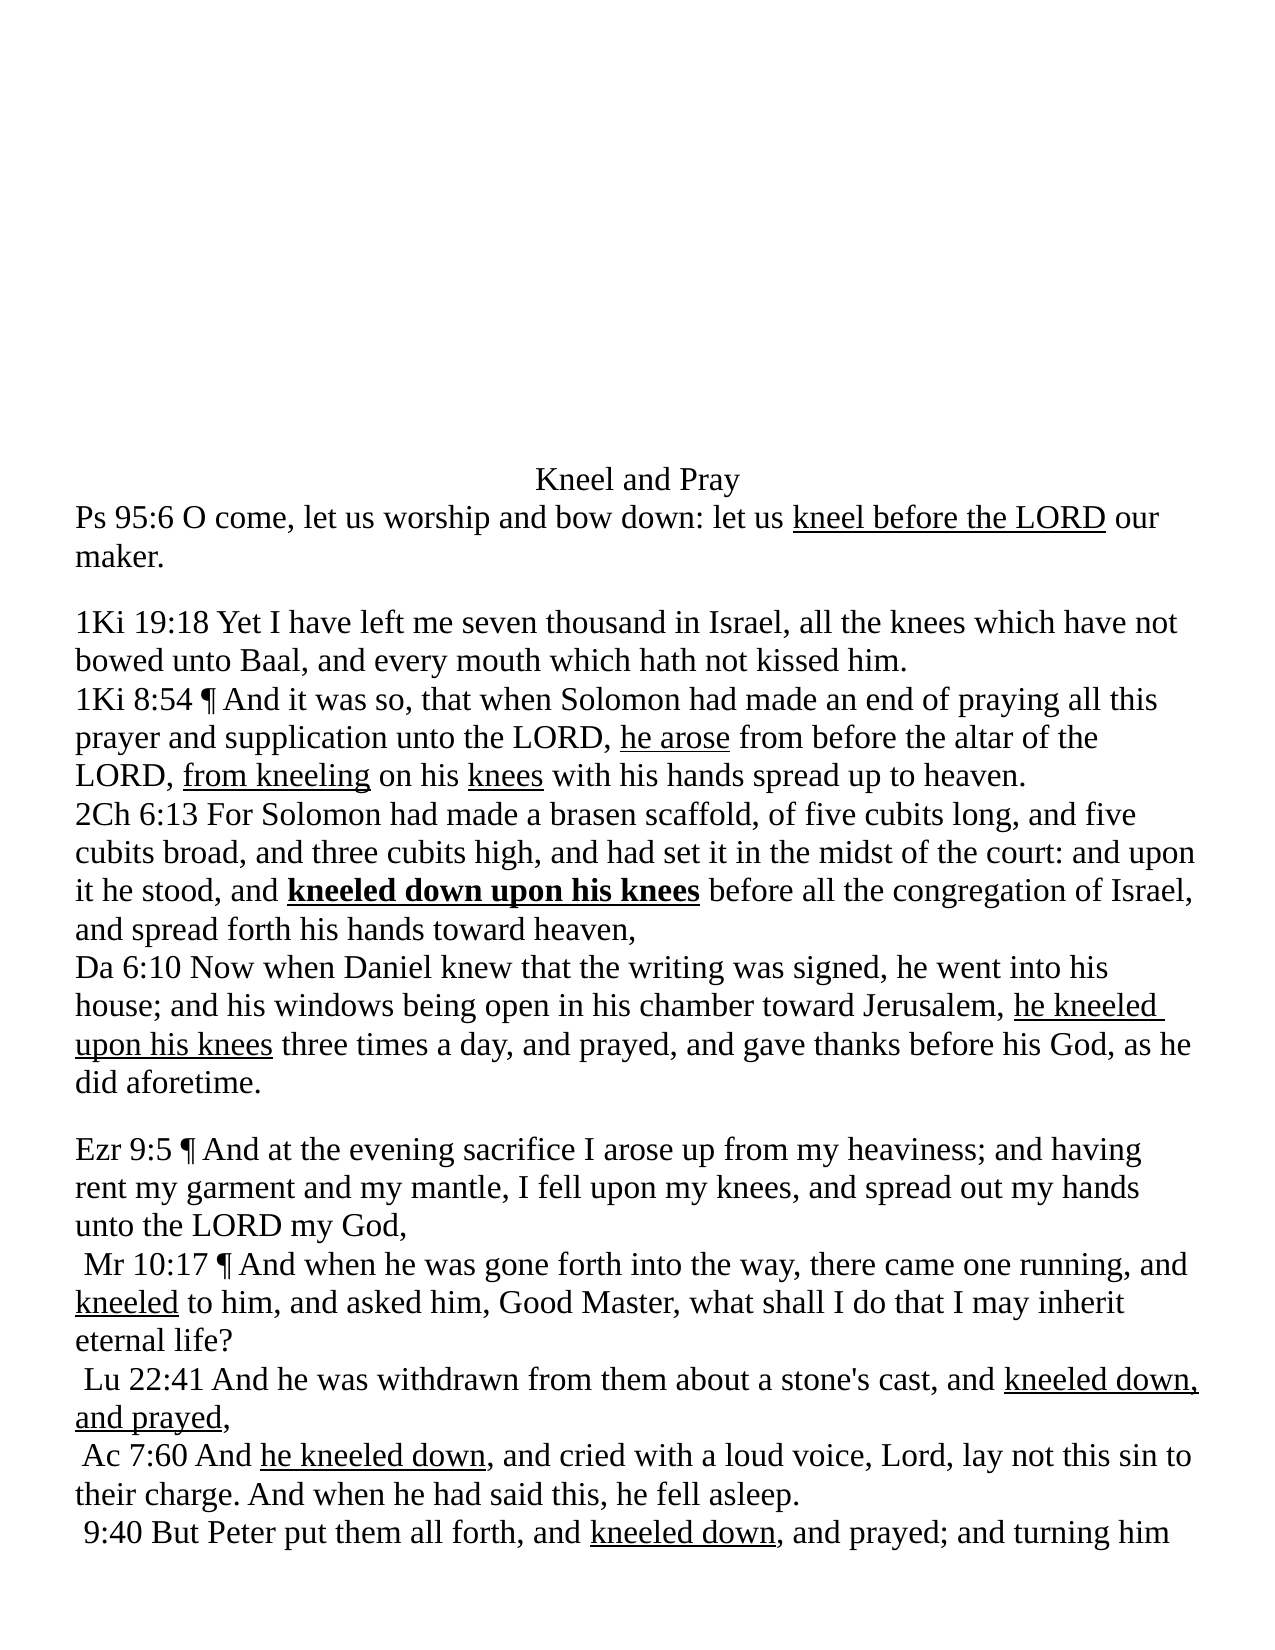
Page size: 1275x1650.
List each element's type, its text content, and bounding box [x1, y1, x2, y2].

text Ps 95:6 O come, let us worship and bow down: let us kneel before the LORD our maker. [75, 498, 1200, 574]
text Ezr 9:5 ¶ And at the evening sacrifice I arose up from my heaviness; and having rent my garment and my mantle, I fell upon my knees, and spread out my hands unto the LORD my God, [75, 1129, 1200, 1244]
text Da 6:10 Now when Daniel knew that the writing was signed, he went into his house; and his windows being open in his chamber toward Jerusalem, he kneeled upon his knees three times a day, and prayed, and gave thanks before his God, as he did aforetime. [75, 947, 1200, 1101]
text Ac 7:60 And he kneeled down, and cried with a loud voice, Lord, lay not this sin to their charge. And when he had said this, he fell asleep. [75, 1435, 1200, 1512]
text Lu 22:41 And he was withdrawn from them about a stone's cast, and kneeled down, and prayed, [75, 1359, 1200, 1435]
text 2Ch 6:13 For Solomon had made a brasen scaffold, of five cubits long, and five cubits broad, and three cubits high, and had set it in the midst of the court: and upon it he stood, and kneeled down upon his knees before all the congregation of Israel, and spread forth his hands toward heaven, [75, 794, 1200, 947]
text Kneel and Pray [75, 459, 1200, 498]
text 1Ki 8:54 ¶ And it was so, that when Solomon had made an end of praying all this prayer and supplication unto the LORD, he arose from before the altar of the LORD, from kneeling on his knees with his hands spread up to heaven. [75, 679, 1200, 794]
text Mr 10:17 ¶ And when he was gone forth into the way, there came one running, and kneeled to him, and asked him, Good Master, what shall I do that I may inherit eternal life? [75, 1244, 1200, 1359]
text 1Ki 19:18 Yet I have left me seven thousand in Israel, all the knees which have not bowed unto Baal, and every mouth which hath not kissed him. [75, 602, 1200, 679]
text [75, 1512, 1200, 1550]
